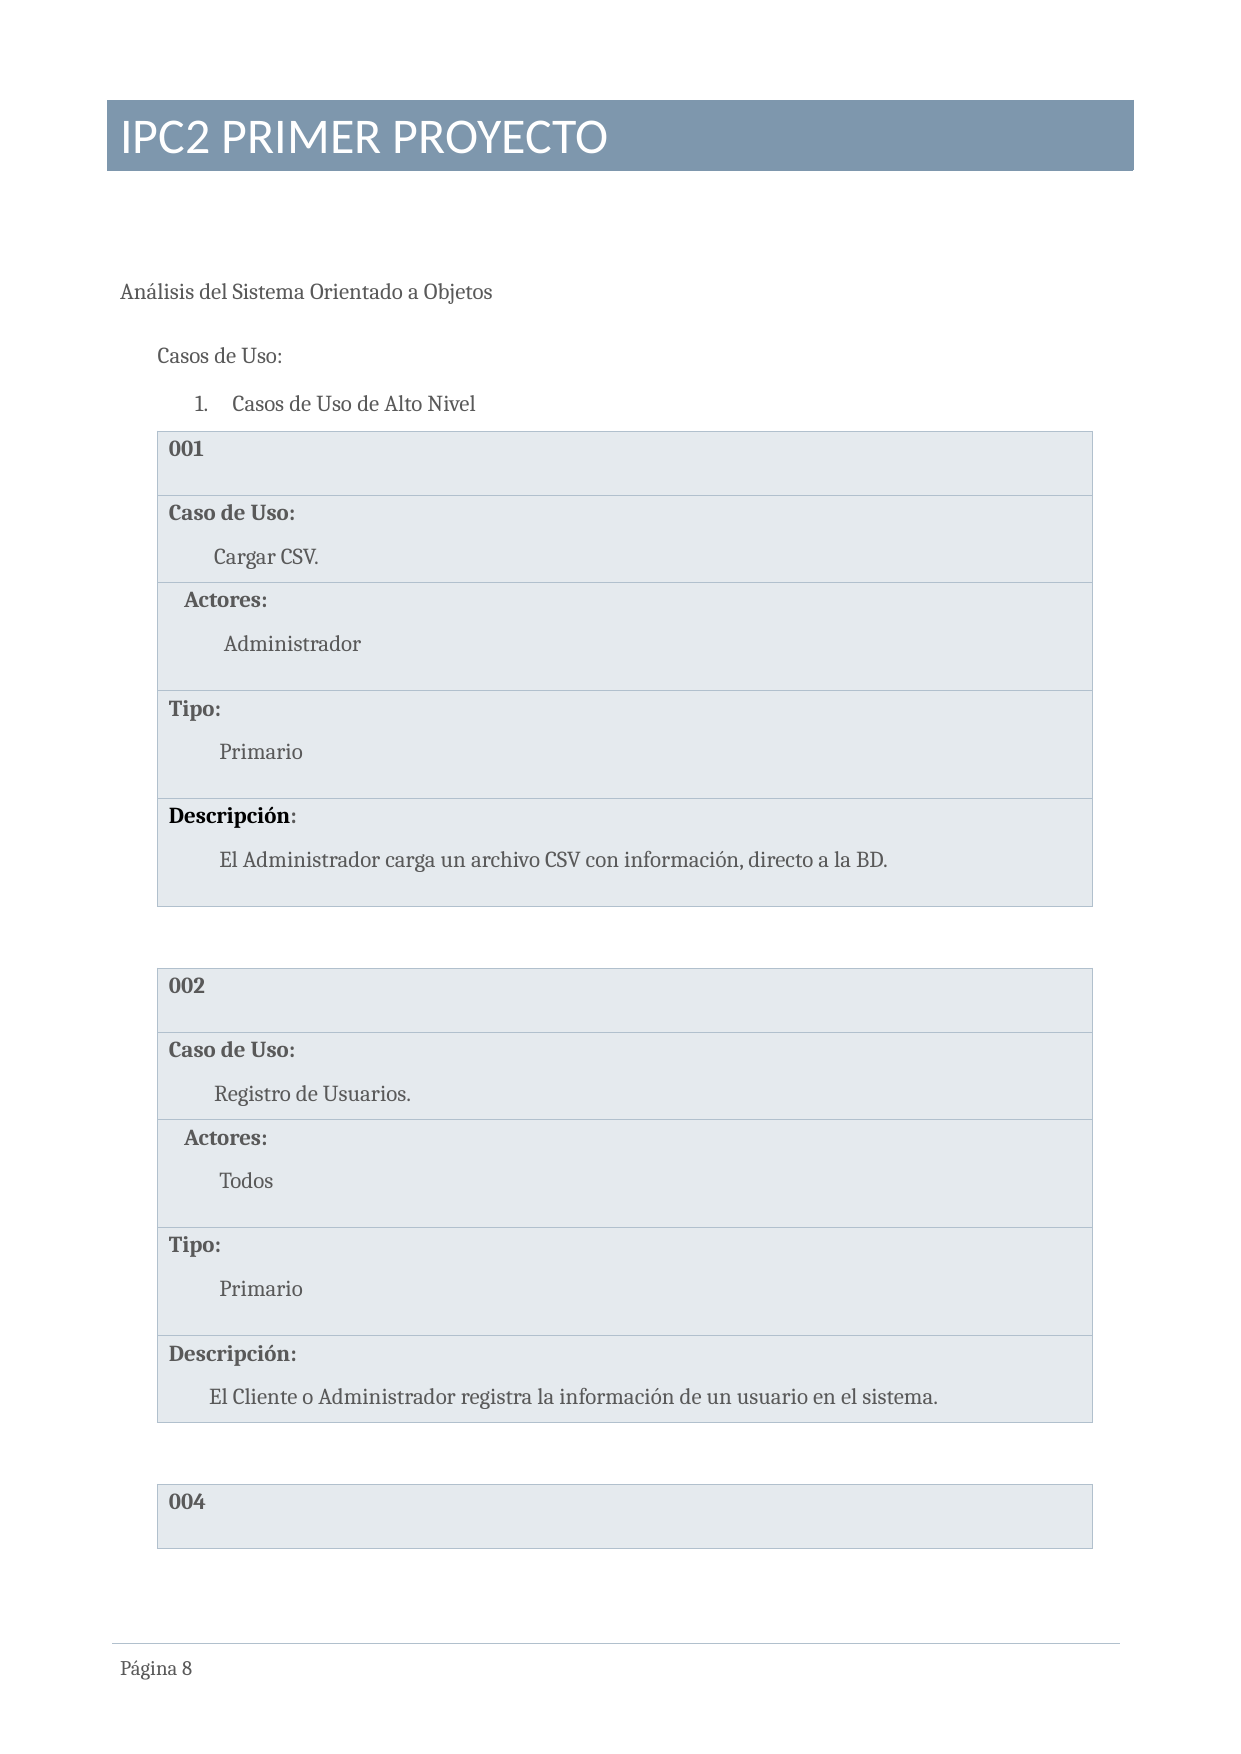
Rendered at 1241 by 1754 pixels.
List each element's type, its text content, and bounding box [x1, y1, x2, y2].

table_cell Caso de Uso: Registro de Usuarios. [158, 1033, 1092, 1119]
table_cell Caso de Uso: Cargar CSV. [158, 496, 1092, 582]
table_cell Actores: Todos [158, 1120, 1092, 1227]
table_cell Descripción: El Cliente o Administrador registra la información de un usuario en el sistema. [158, 1336, 1092, 1422]
text Casos de Uso: [157, 343, 1083, 369]
table_cell Tipo: Primario [158, 691, 1092, 798]
subtitle Análisis del Sistema Orientado a Objetos [120, 279, 1120, 305]
table_cell Descripción: El Administrador carga un archivo CSV con información, directo a la BD. [158, 799, 1092, 906]
table_header 002 [158, 969, 1092, 1032]
table_header 004 [158, 1485, 1092, 1548]
table_cell Tipo: Primario [158, 1228, 1092, 1335]
subtitle Casos de Uso de Alto Nivel [195, 391, 1083, 417]
table_cell Actores: Administrador [158, 583, 1092, 690]
table_header 001 [158, 432, 1092, 495]
